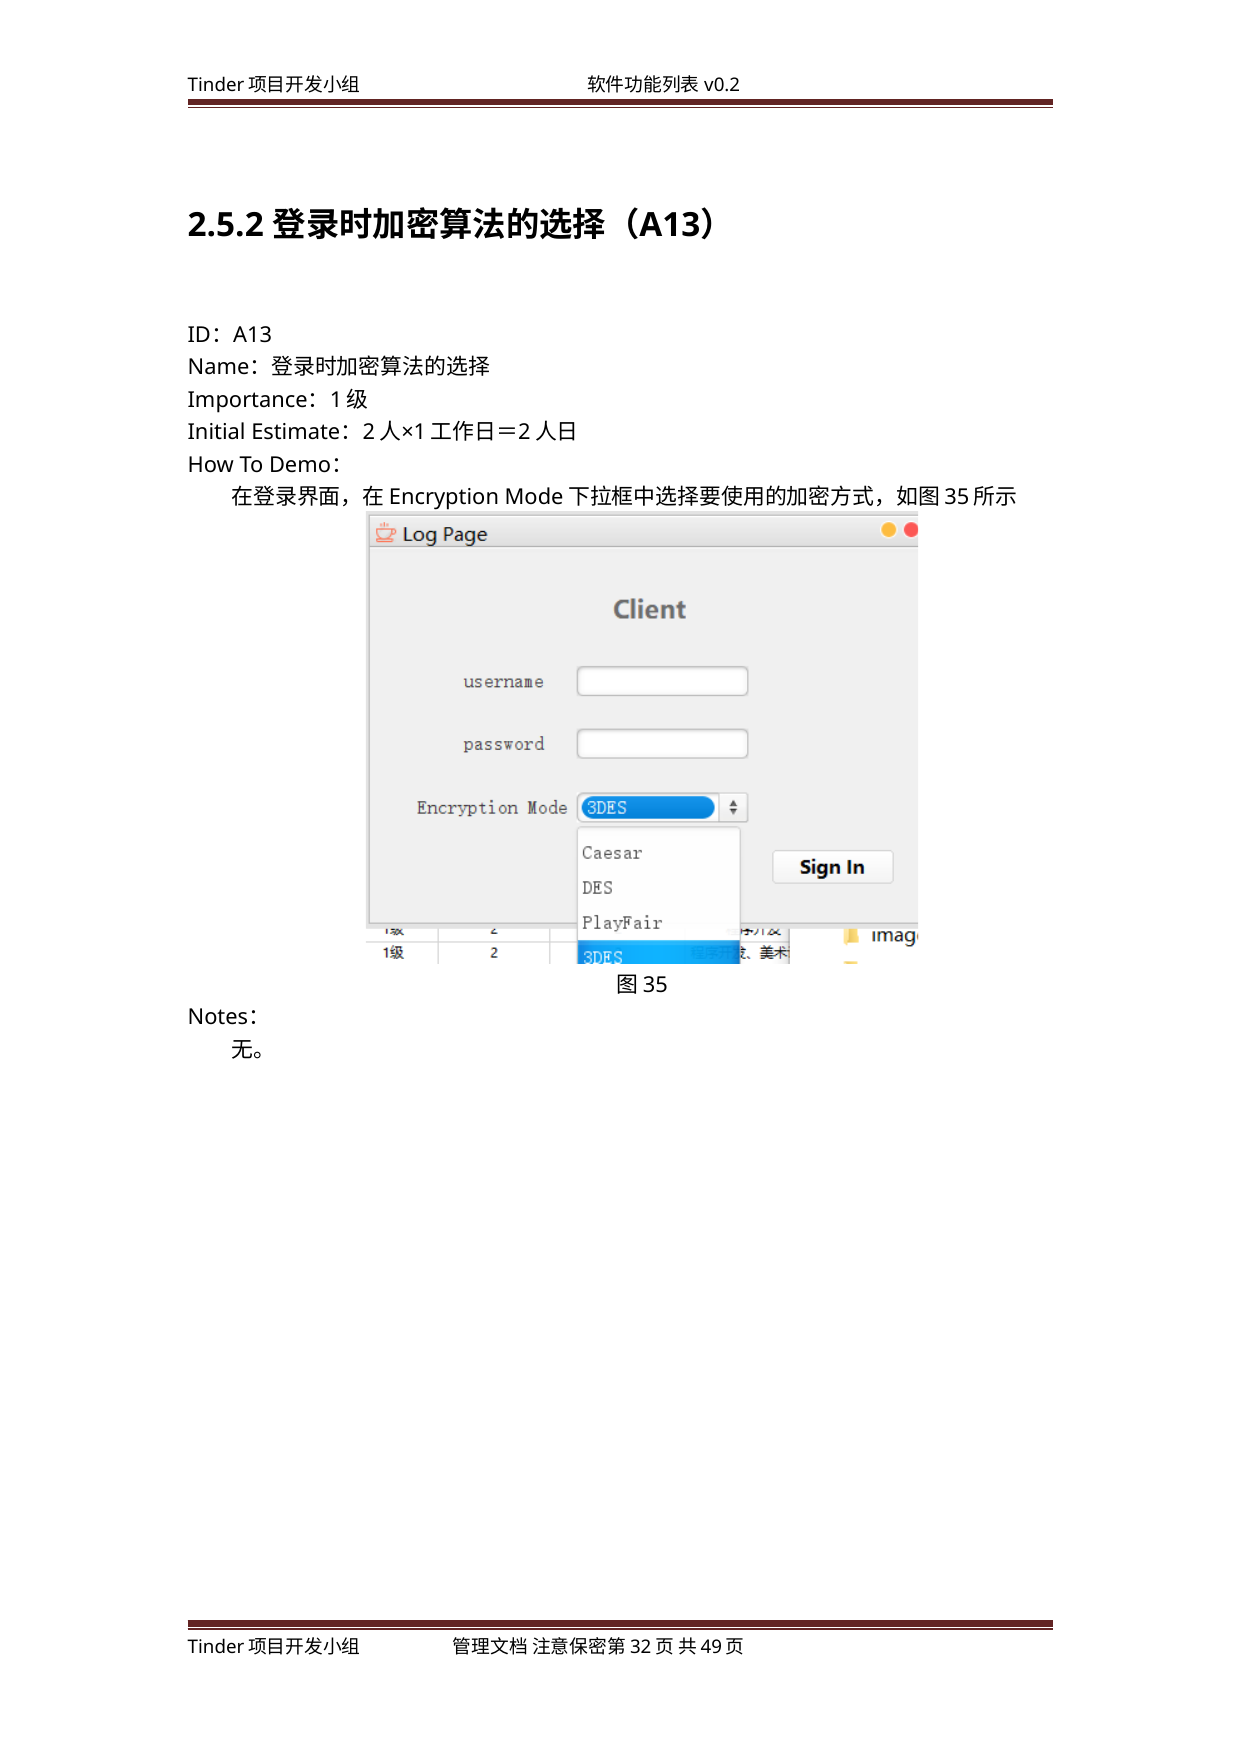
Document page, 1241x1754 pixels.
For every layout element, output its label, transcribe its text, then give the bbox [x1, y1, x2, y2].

text Notes： [187, 999, 1053, 1031]
text Name：登录时加密算法的选择 [187, 349, 1053, 381]
text 在登录界面，在Encryption Mode下拉框中选择要使用的加密方式，如图35所示 [187, 479, 1053, 511]
text Initial Estimate：2人×1工作日＝2人日 [187, 414, 1053, 446]
text Importance：1级 [187, 381, 1053, 414]
picture [365, 511, 919, 964]
text 无。 [187, 1031, 1053, 1064]
text How To Demo： [187, 446, 1053, 479]
subtitle 2.5.2 登录时加密算法的选择（A13） [187, 189, 1053, 254]
text 图35 [187, 966, 1053, 999]
text ID：A13 [187, 316, 1053, 349]
